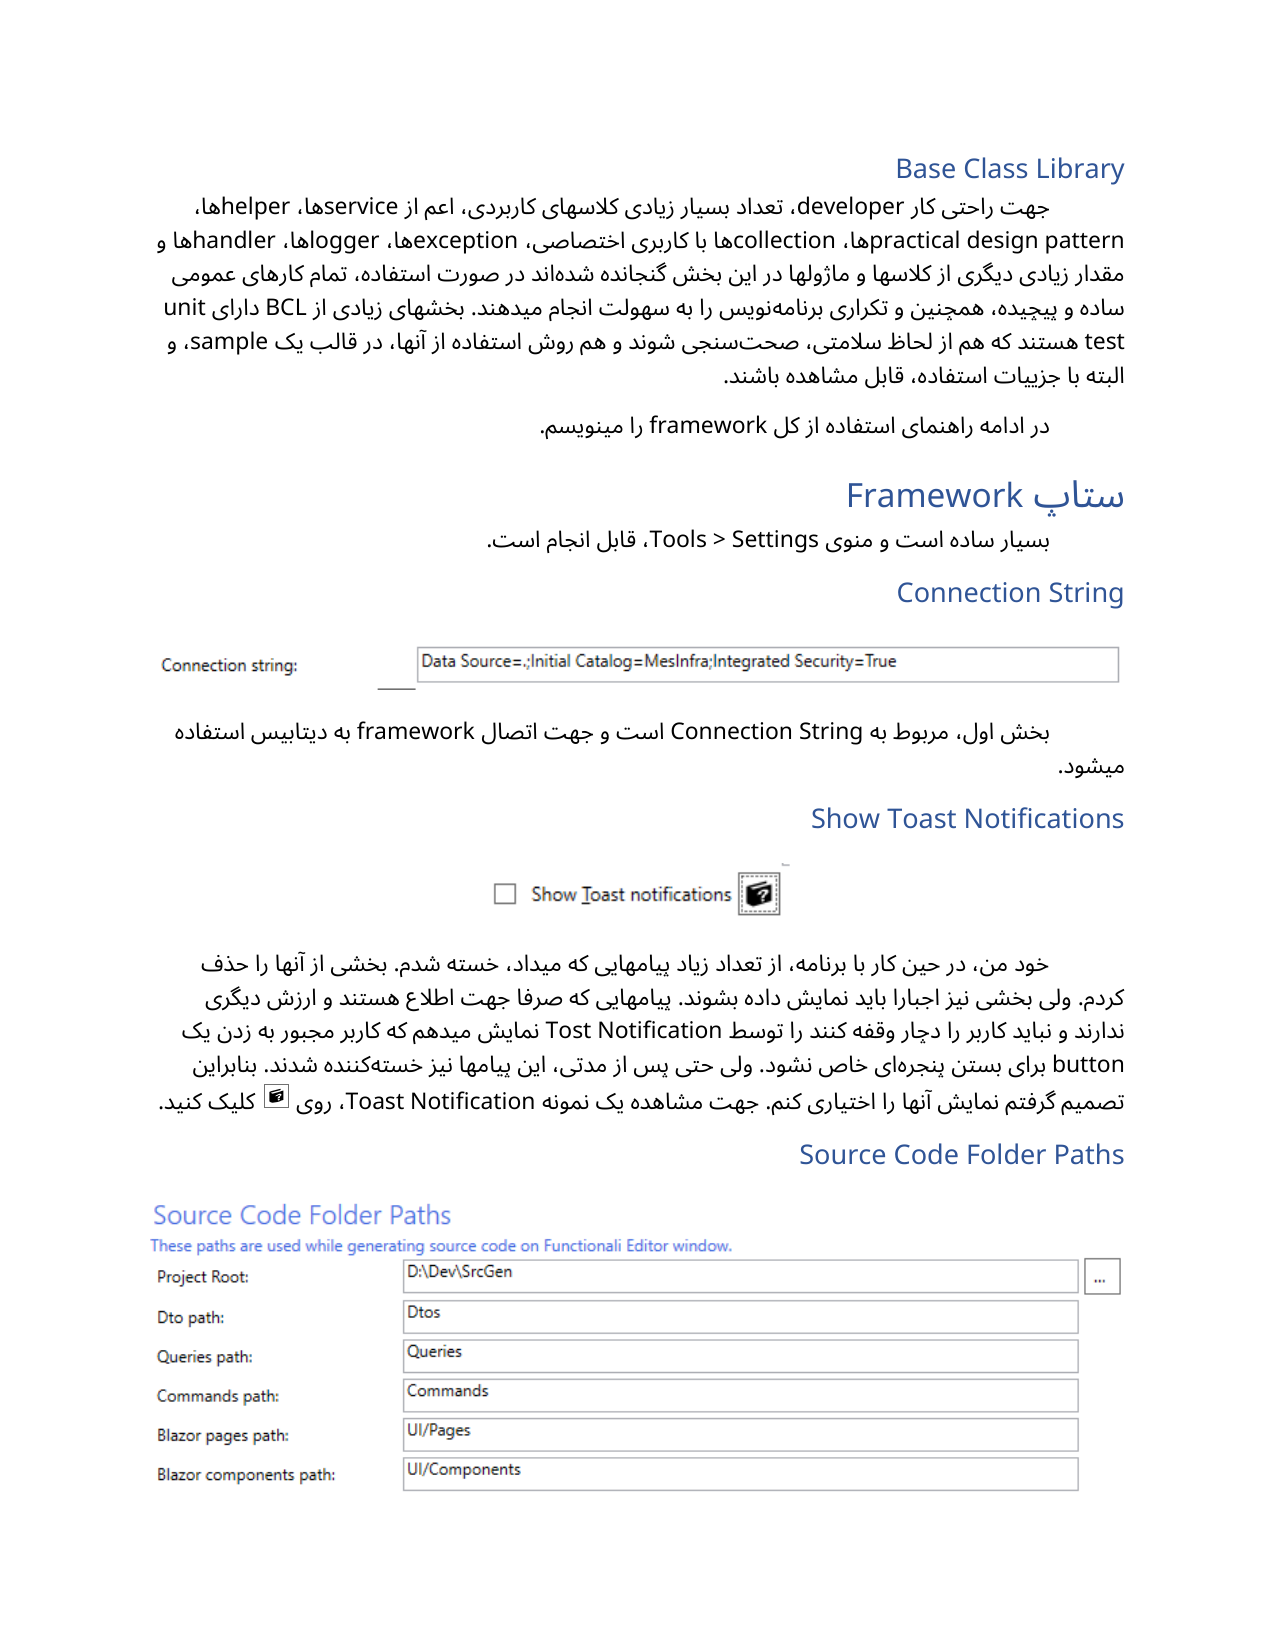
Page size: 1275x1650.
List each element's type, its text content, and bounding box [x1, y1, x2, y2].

picture [150, 1200, 1125, 1498]
subtitle Source Code Folder Paths [150, 1136, 1125, 1173]
picture [485, 863, 790, 922]
text خود من، در حین کار با برنامه، از تعداد زیاد پیامهایی که میداد، خسته شدم. بخشی از آنها را حذف کردم. ولی بخشی نیز اجبارا باید نمایش داده بشوند. پیامهایی که صرفا جهت اطلاع هستند و ارزش دیگری ندارند و نباید کاربر را دچار وقفه کنند را توسط Tost Notification نمایش میدهم که کاربر مجبور به زدن یک button برای بستن پنجره‌ای خاص نشود. ولی حتی پس از مدتی، این پیامها نیز خسته‌کننده شدند. بنابراین تصمیم گرفتم نمایش آنها را اختیاری کنم. جهت مشاهده یک نمونه Toast Notification، روی کلیک کنید. [150, 947, 1125, 1117]
subtitle Show Toast Notifications [150, 799, 1125, 836]
picture [150, 638, 1125, 690]
text در ادامه راهنمای استفاده از کل framework را مینویسم. [150, 409, 1125, 440]
text جهت راحتی کار developer، تعداد بسیار زیادی کلاسهای کاربردی، اعم از serviceها، helperها، practical design patternها، collectionها با کاربری اختصاصی، exceptionها، loggerها، handlerها و مقدار زیادی دیگری از کلاسها و ماژولها در این بخش گنجانده شده‌اند در صورت استفاده، تمام کارهای عمومی ساده و پیچیده، همچنین و تکراری برنامه‌نویس را به سهولت انجام میدهند. بخشهای زیادی از BCL دارای unit test هستند که هم از لحاظ سلامتی، صحت‌سنجی شوند و هم روش استفاده از آنها، در قالب یک sample، و البته با جزییات استفاده، قابل مشاهده باشند. [150, 190, 1125, 390]
subtitle Base Class Library [150, 150, 1125, 187]
picture [261, 1081, 290, 1110]
subtitle Connection String [150, 573, 1125, 610]
text بخش اول، مربوط به Connection String است و جهت اتصال framework به دیتابیس استفاده میشود. [150, 715, 1125, 780]
subtitle ستاپ Framework [150, 468, 1125, 519]
text بسیار ساده است و منوی Tools > Settings، قابل انجام است. [150, 523, 1125, 554]
